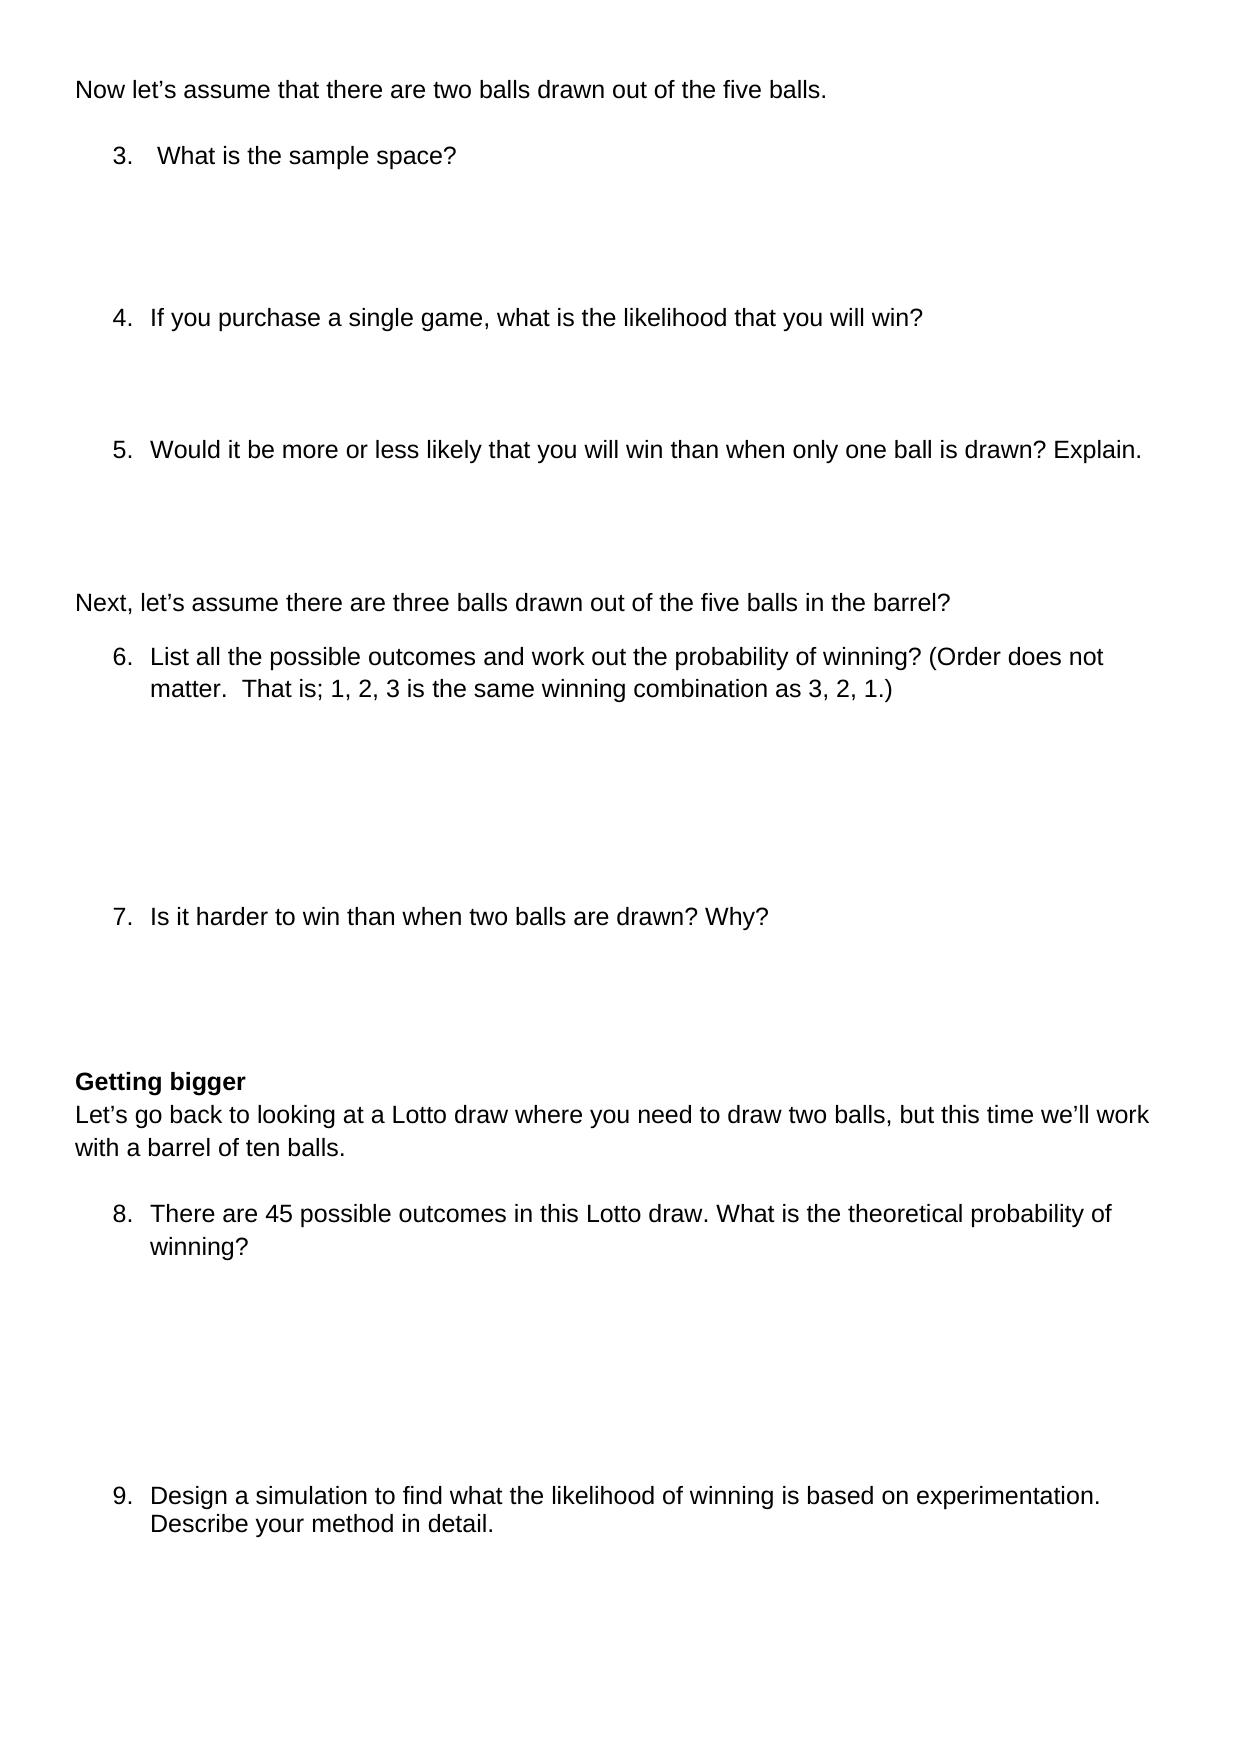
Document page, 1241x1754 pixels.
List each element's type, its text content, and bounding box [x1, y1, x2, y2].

text Describe your method in detail. [75, 1509, 1165, 1538]
list There are 45 possible outcomes in this Lotto draw. What is the theoretical probability of [112, 1199, 1165, 1228]
list Would it be more or less likely that you will win than when only one ball is drawn? Explain. [112, 435, 1165, 463]
list Let’s go back to looking at a Lotto draw where you need to draw two balls, but this time we’ll work with a barrel of ten balls. [75, 1100, 1165, 1162]
text Next, let’s assume there are three balls drawn out of the five balls in the barrel? [75, 588, 1165, 616]
list What is the sample space? [112, 141, 1165, 170]
list winning? [150, 1232, 1165, 1261]
list Now let’s assume that there are two balls drawn out of the five balls. [75, 75, 1165, 104]
list Is it harder to win than when two balls are drawn? Why? [112, 902, 1165, 931]
list Design a simulation to find what the likelihood of winning is based on experimentation. [112, 1481, 1165, 1509]
list Getting bigger [75, 1067, 1165, 1096]
list If you purchase a single game, what is the likelihood that you will win? [112, 303, 1165, 331]
list List all the possible outcomes and work out the probability of winning? (Order does not matter. That is; 1, 2, 3 is the same winning combination as 3, 2, 1.) [112, 641, 1165, 703]
